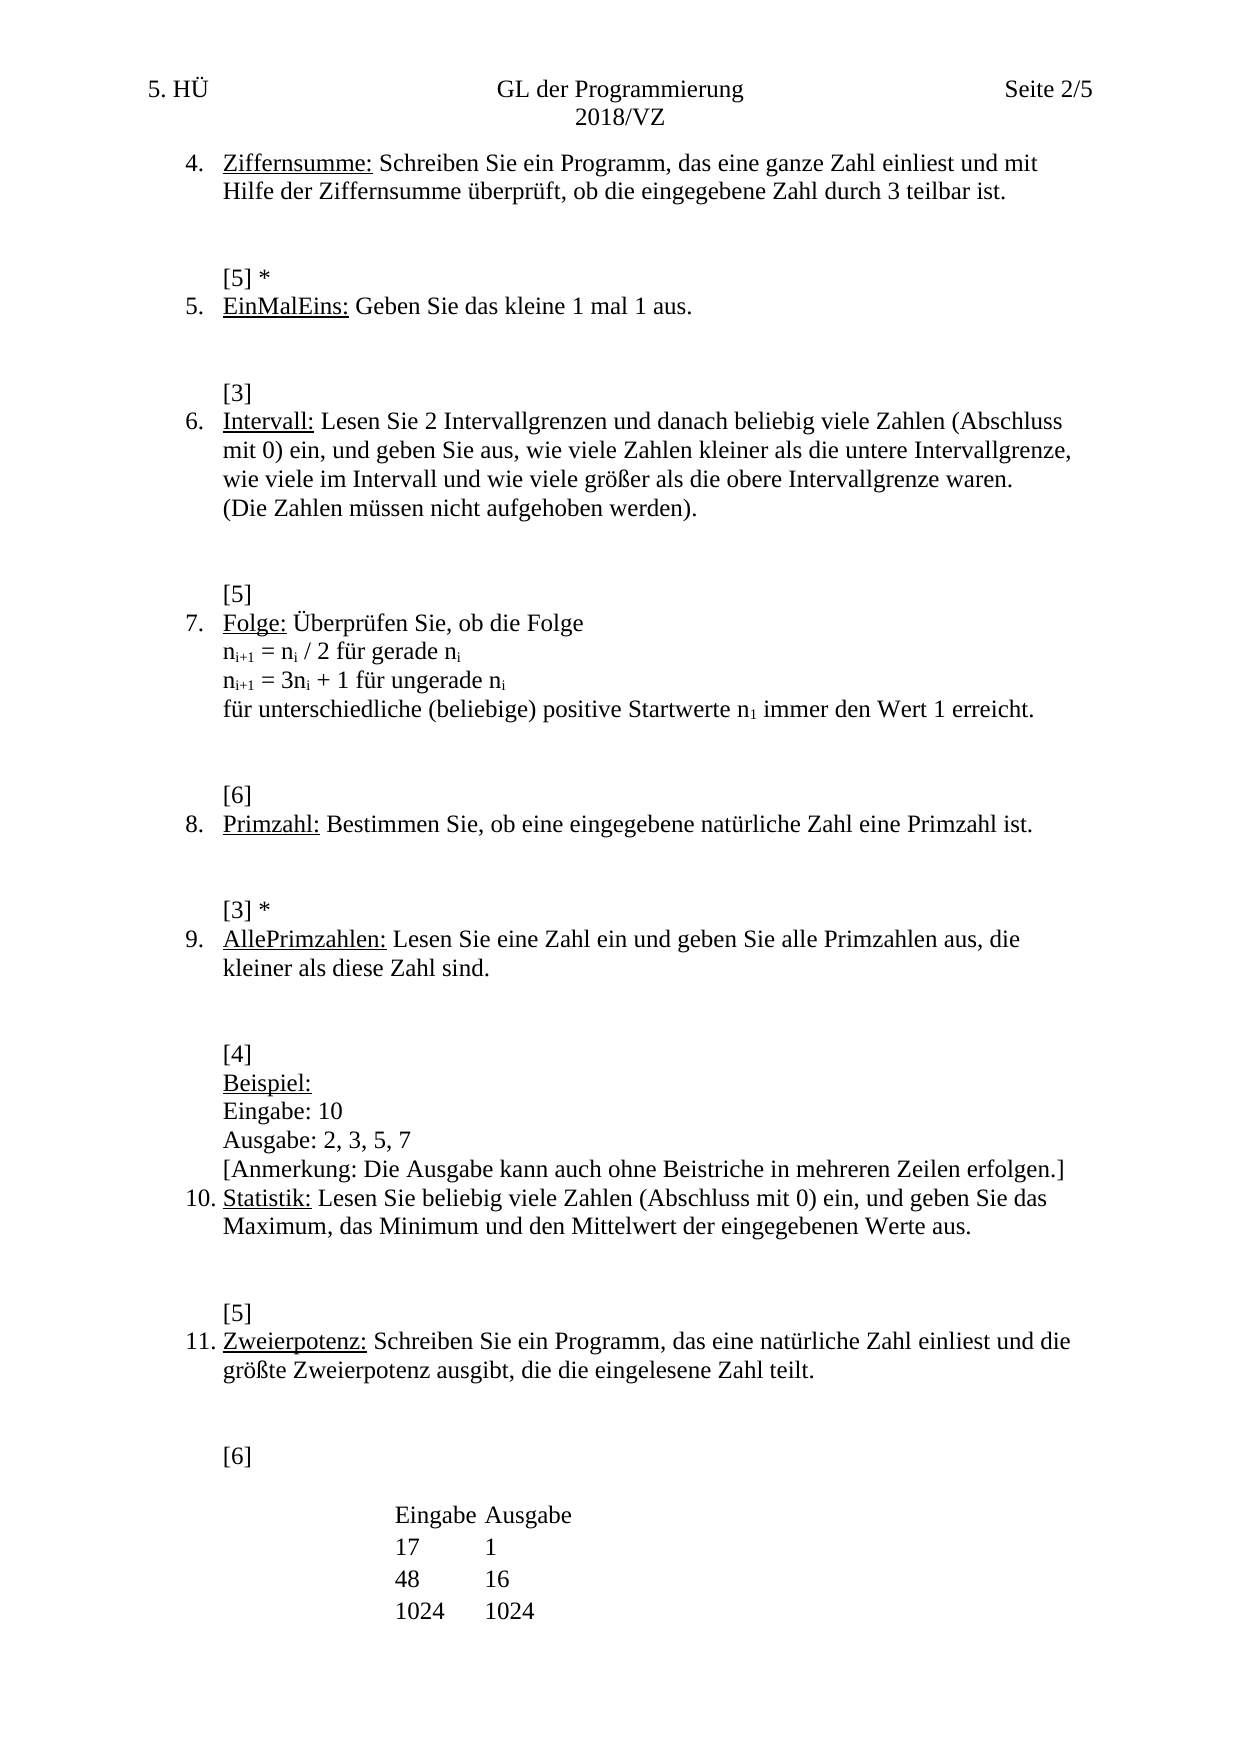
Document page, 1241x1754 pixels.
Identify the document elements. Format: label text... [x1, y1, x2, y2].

table_cell 17 [393, 1531, 483, 1563]
list EinMalEins: Geben Sie das kleine 1 mal 1 aus. [3] [185, 291, 1093, 406]
list Zweierpotenz: Schreiben Sie ein Programm, das eine natürliche Zahl einliest und die größte Zweierpotenz ausgibt, die die eingelesene Zahl teilt. [6] [185, 1326, 1093, 1499]
table_cell 1024 [483, 1595, 578, 1626]
list Primzahl: Bestimmen Sie, ob eine eingegebene natürliche Zahl eine Primzahl ist. [3] * [185, 809, 1093, 924]
table_header Ausgabe [483, 1499, 578, 1531]
list Folge: Überprüfen Sie, ob die Folge ni+1 = ni / 2 für gerade ni ni+1 = 3ni + 1 für ungerade ni für unterschiedliche (beliebige) positive Startwerte n1 immer den Wert 1 erreicht. [6] [185, 608, 1093, 809]
table_cell 16 [483, 1563, 578, 1594]
list AllePrimzahlen: Lesen Sie eine Zahl ein und geben Sie alle Primzahlen aus, die kleiner als diese Zahl sind. [4] Beispiel: Eingabe: 10 Ausgabe: 2, 3, 5, 7 [Anmerkung: Die Ausgabe kann auch ohne Beistriche in mehreren Zeilen erfolgen.] [185, 924, 1093, 1183]
table_cell 48 [393, 1563, 483, 1594]
table_cell 1024 [393, 1595, 483, 1626]
list Statistik: Lesen Sie beliebig viele Zahlen (Abschluss mit 0) ein, und geben Sie das Maximum, das Minimum und den Mittelwert der eingegebenen Werte aus. [5] [185, 1183, 1093, 1326]
table_header Eingabe [393, 1499, 483, 1531]
list Ziffernsumme: Schreiben Sie ein Programm, das eine ganze Zahl einliest und mit Hilfe der Ziffernsumme überprüft, ob die eingegebene Zahl durch 3 teilbar ist. [5] * [185, 148, 1093, 291]
table_cell 1 [483, 1531, 578, 1563]
list Intervall: Lesen Sie 2 Intervallgrenzen und danach beliebig viele Zahlen (Abschluss mit 0) ein, und geben Sie aus, wie viele Zahlen kleiner als die untere Intervallgrenze, wie viele im Intervall und wie viele größer als die obere Intervallgrenze waren. (Die Zahlen müssen nicht aufgehoben werden). [5] [185, 406, 1093, 608]
